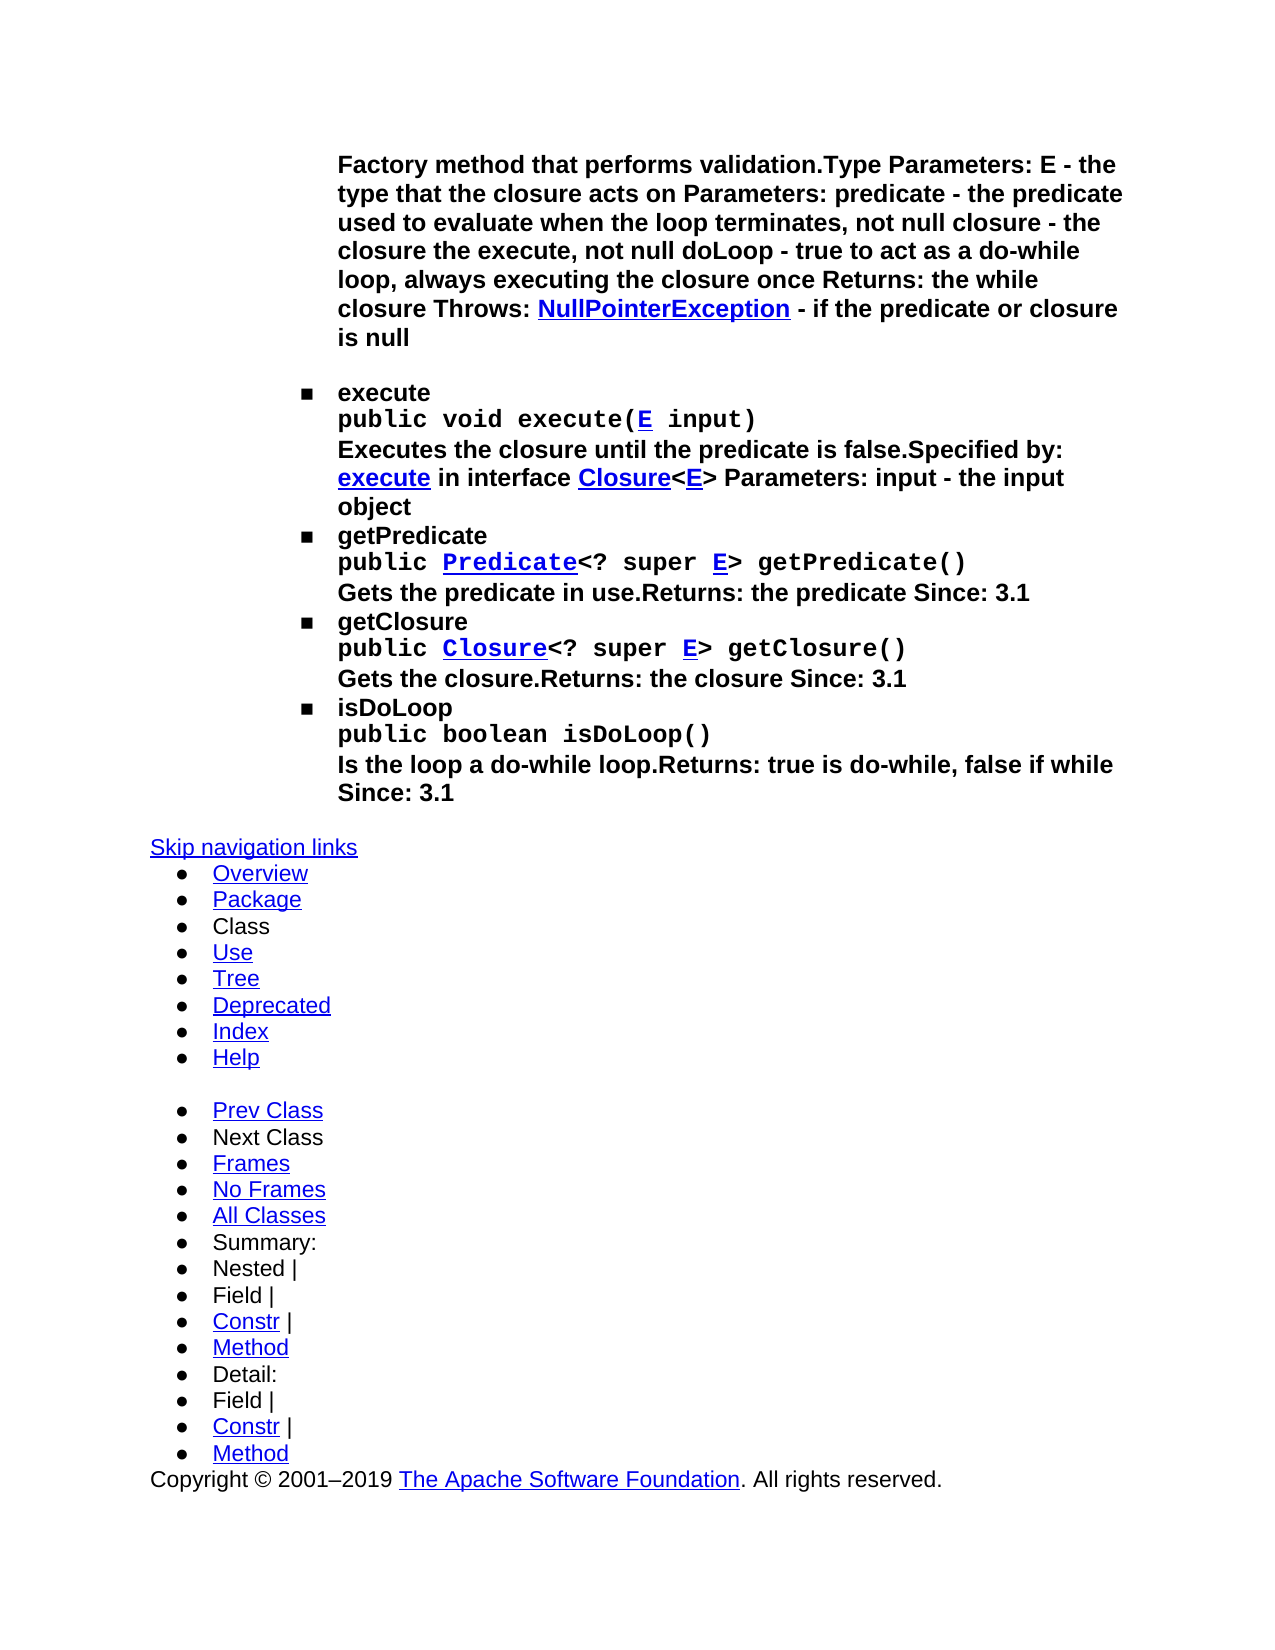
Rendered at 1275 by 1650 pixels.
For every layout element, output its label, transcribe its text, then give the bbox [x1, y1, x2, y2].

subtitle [300, 150, 1125, 351]
list Nested | [175, 1255, 1125, 1282]
list Method [175, 1334, 1125, 1361]
subtitle getPredicate public Predicate<? super E> getPredicate() Gets the predicate in use.Returns: the predicate Since: 3.1 [300, 521, 1125, 607]
list Method [175, 1440, 1125, 1466]
list Package [175, 886, 1125, 913]
list Frames [175, 1150, 1125, 1176]
list Field | [175, 1387, 1125, 1413]
list Summary: [175, 1229, 1125, 1255]
subtitle getClosure public Closure<? super E> getClosure() Gets the closure.Returns: the closure Since: 3.1 [300, 607, 1125, 693]
list Class [175, 913, 1125, 939]
text Skip navigation links [150, 833, 1125, 860]
list Help [175, 1044, 1125, 1071]
subtitle isDoLoop public boolean isDoLoop() Is the loop a do-while loop.Returns: true is do-while, false if while Since: 3.1 [300, 693, 1125, 807]
text Copyright © 2001–2019 The Apache Software Foundation. All rights reserved. [150, 1466, 1125, 1492]
list Next Class [175, 1123, 1125, 1150]
list Constr | [175, 1308, 1125, 1334]
list Field | [175, 1282, 1125, 1308]
list Overview [175, 860, 1125, 886]
list Detail: [175, 1361, 1125, 1387]
list Prev Class [175, 1097, 1125, 1123]
list Tree [175, 965, 1125, 992]
list Deprecated [175, 992, 1125, 1018]
list Constr | [175, 1413, 1125, 1440]
list Use [175, 939, 1125, 965]
list Index [175, 1018, 1125, 1044]
subtitle execute public void execute(E input) Executes the closure until the predicate is false.Specified by: execute in interface Closure<E> Parameters: input - the input object [300, 378, 1125, 521]
list No Frames [175, 1176, 1125, 1202]
list All Classes [175, 1202, 1125, 1229]
